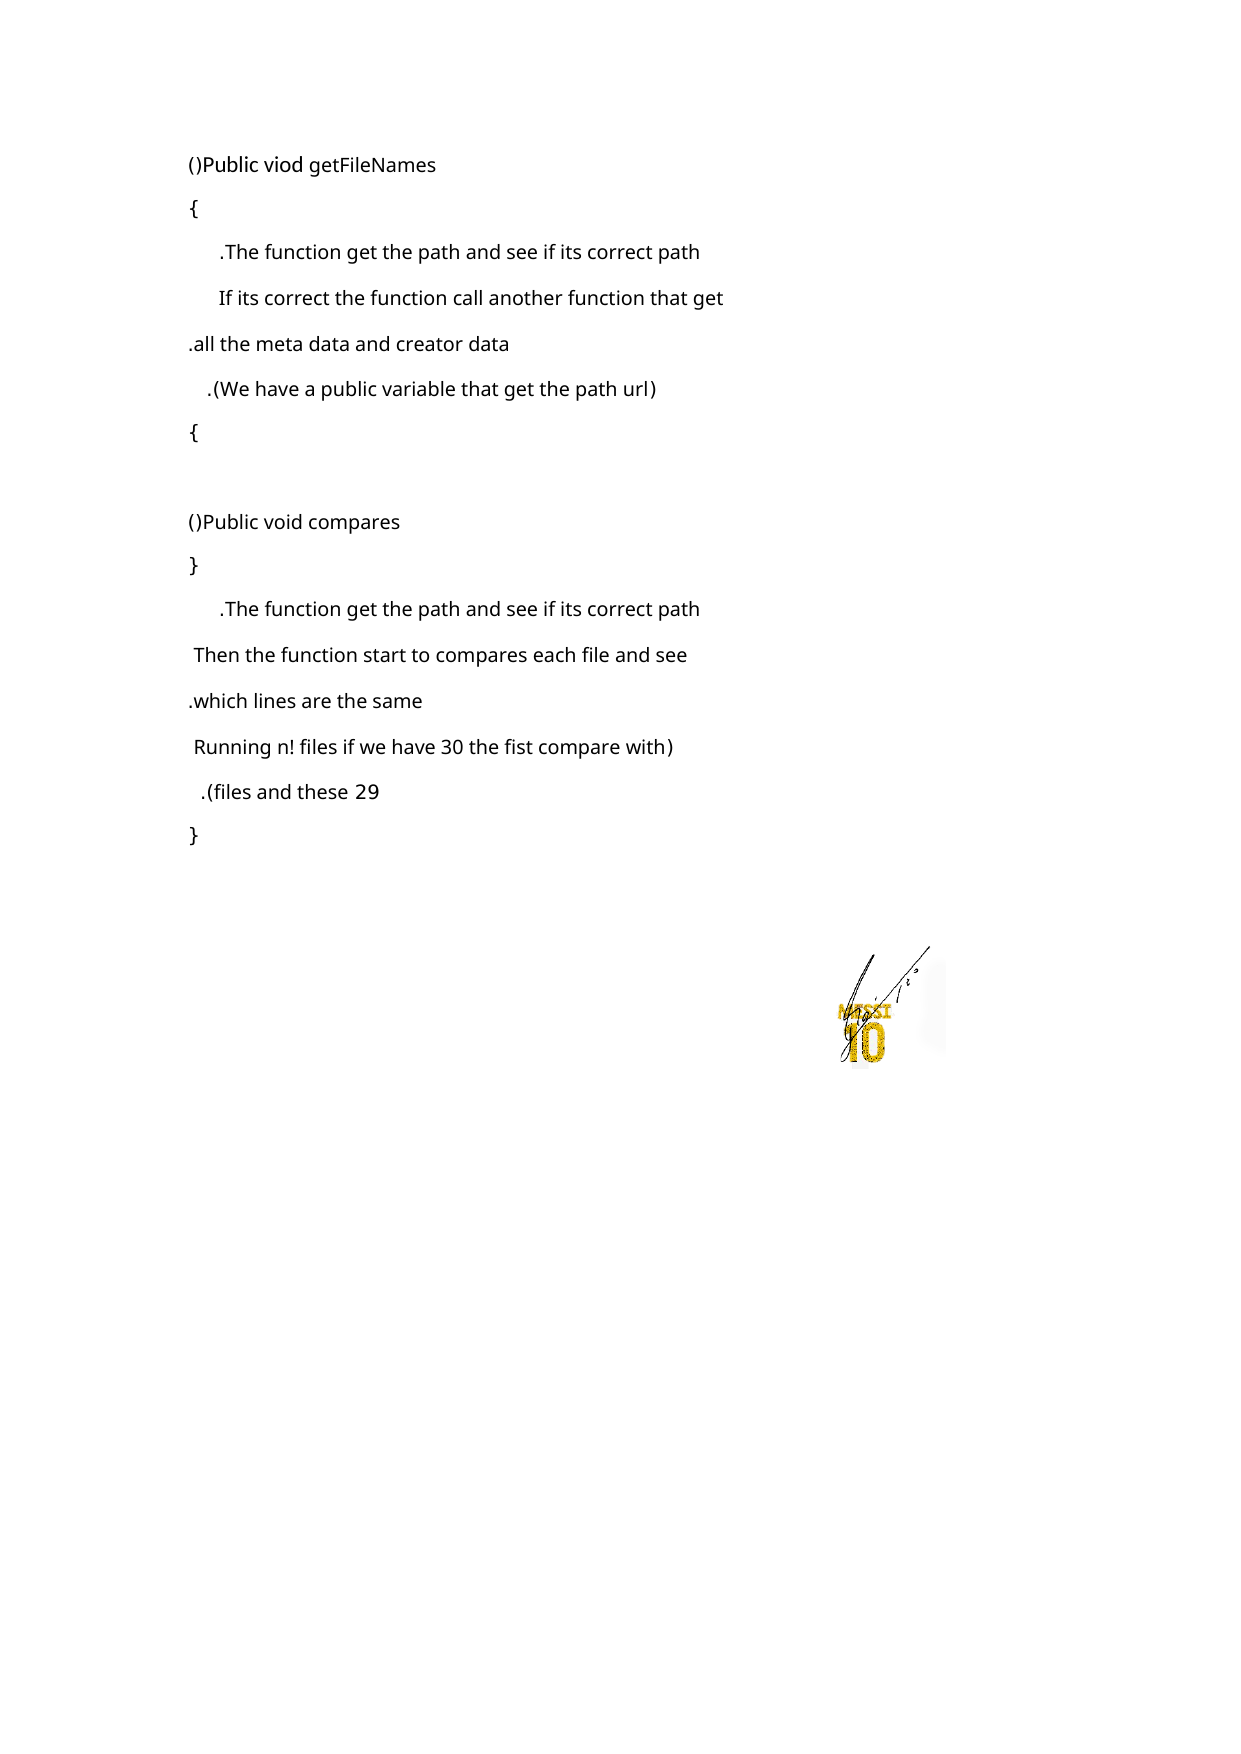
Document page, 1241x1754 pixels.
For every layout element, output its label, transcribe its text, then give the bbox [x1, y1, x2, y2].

text The function get the path and see if its correct path. [187, 596, 1053, 623]
text Public viod getFileNames() [187, 150, 1053, 178]
text which lines are the same. [187, 687, 1053, 714]
text all the meta data and creator data. [187, 330, 1053, 357]
text { [187, 554, 1053, 577]
picture [827, 944, 946, 1069]
text (Running n! files if we have 30 the fist compare with [187, 733, 1053, 760]
text 29 files and these). [187, 779, 1053, 806]
text The function get the path and see if its correct path. [187, 238, 1053, 265]
text Public void compares() [187, 508, 1053, 536]
text } [187, 197, 1053, 220]
text If its correct the function call another function that get [187, 284, 1053, 311]
text { [187, 824, 1053, 847]
text } [187, 421, 1053, 444]
text Then the function start to compares each file and see [187, 641, 1053, 668]
text (We have a public variable that get the path url). [187, 376, 1053, 403]
